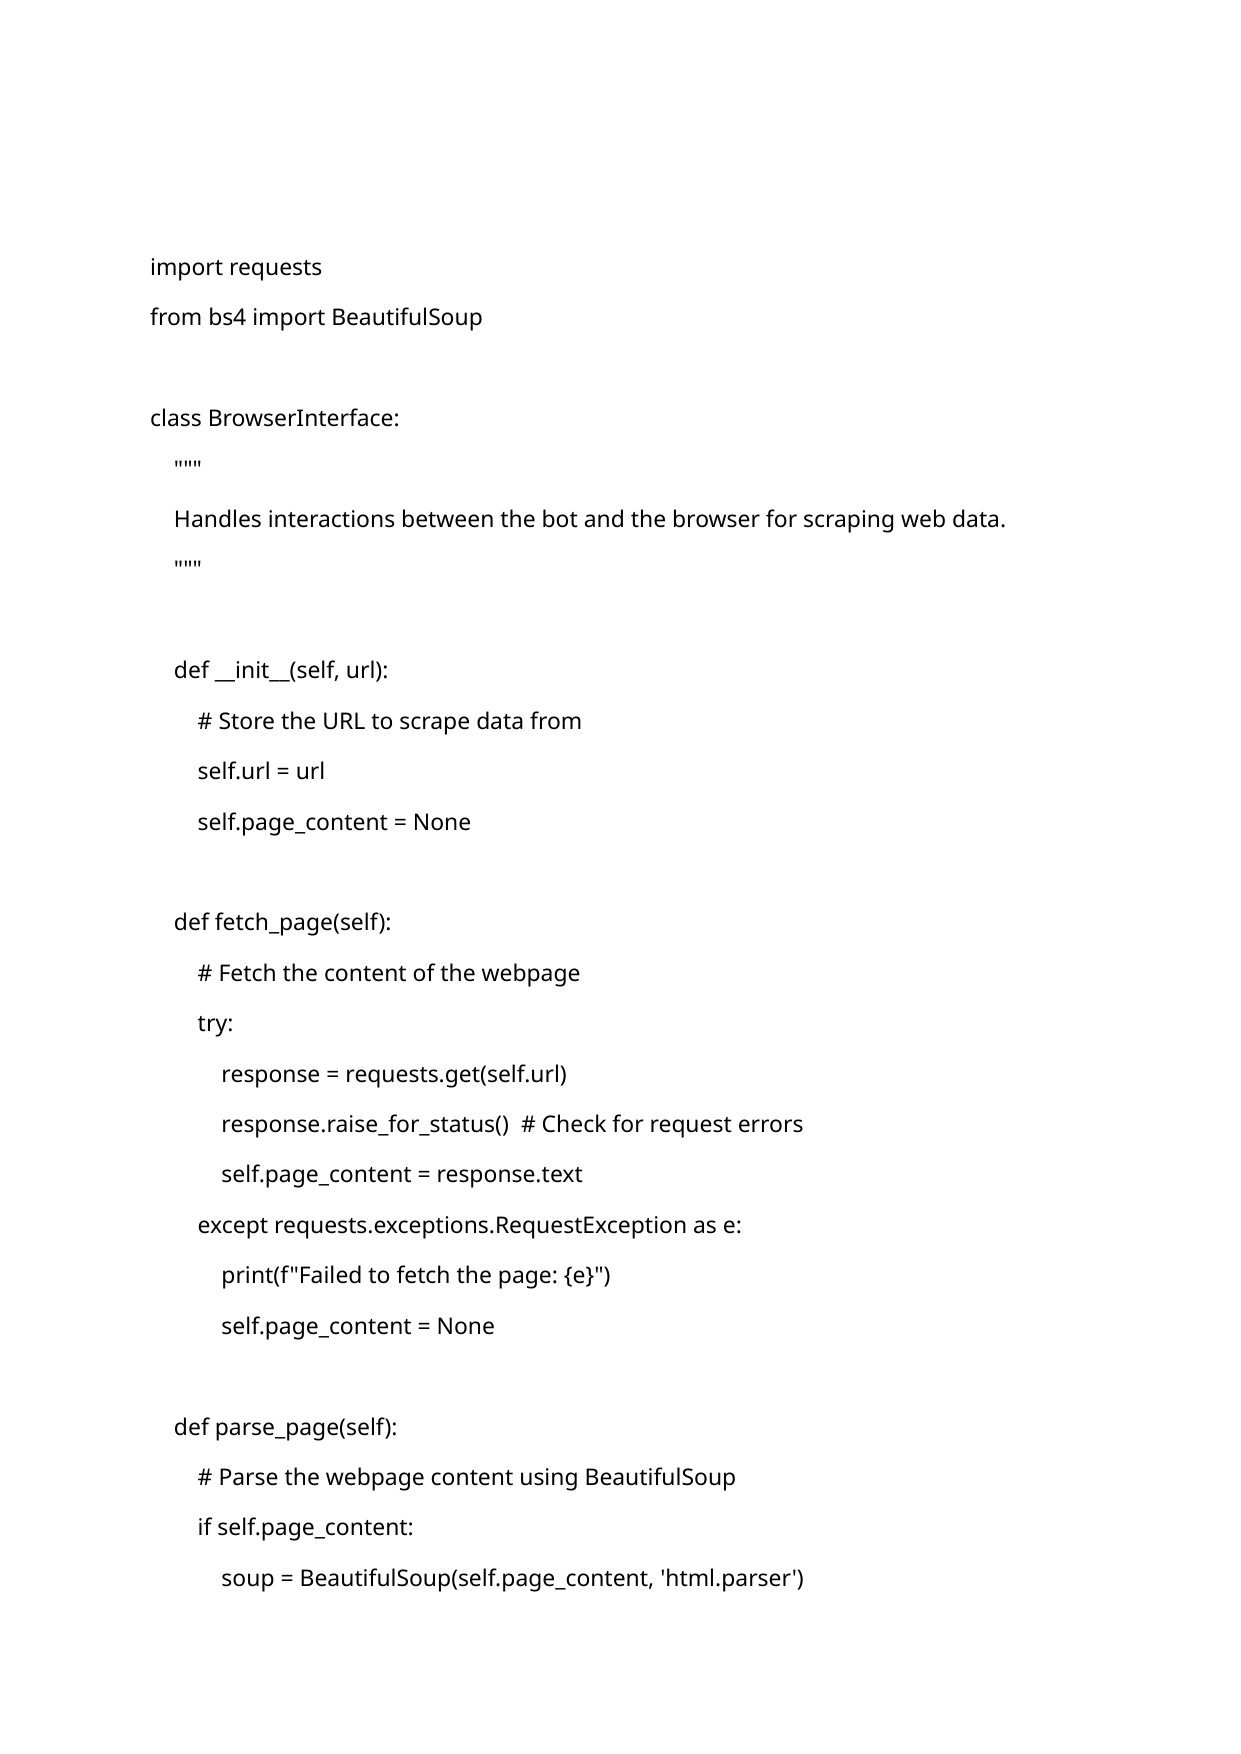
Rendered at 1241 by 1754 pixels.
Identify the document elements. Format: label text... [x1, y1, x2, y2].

text if self.page_content: [150, 1511, 1090, 1542]
text """ [150, 452, 1090, 484]
text # Parse the webpage content using BeautifulSoup [150, 1461, 1090, 1492]
text print(f"Failed to fetch the page: {e}") [150, 1259, 1090, 1290]
text self.page_content = response.text [150, 1158, 1090, 1189]
text self.page_content = None [150, 805, 1090, 837]
text soup = BeautifulSoup(self.page_content, 'html.parser') [150, 1562, 1090, 1593]
text response = requests.get(self.url) [150, 1057, 1090, 1089]
text Handles interactions between the bot and the browser for scraping web data. [150, 503, 1090, 534]
text def fetch_page(self): [150, 906, 1090, 937]
text self.url = url [150, 755, 1090, 786]
text self.page_content = None [150, 1309, 1090, 1341]
text response.raise_for_status() # Check for request errors [150, 1108, 1090, 1139]
text def __init__(self, url): [150, 654, 1090, 685]
text # Store the URL to scrape data from [150, 704, 1090, 736]
text import requests [150, 251, 1090, 282]
text def parse_page(self): [150, 1410, 1090, 1442]
text class BrowserInterface: [150, 402, 1090, 433]
text except requests.exceptions.RequestException as e: [150, 1209, 1090, 1240]
text try: [150, 1007, 1090, 1038]
text from bs4 import BeautifulSoup [150, 301, 1090, 332]
text """ [150, 553, 1090, 584]
text # Fetch the content of the webpage [150, 957, 1090, 988]
